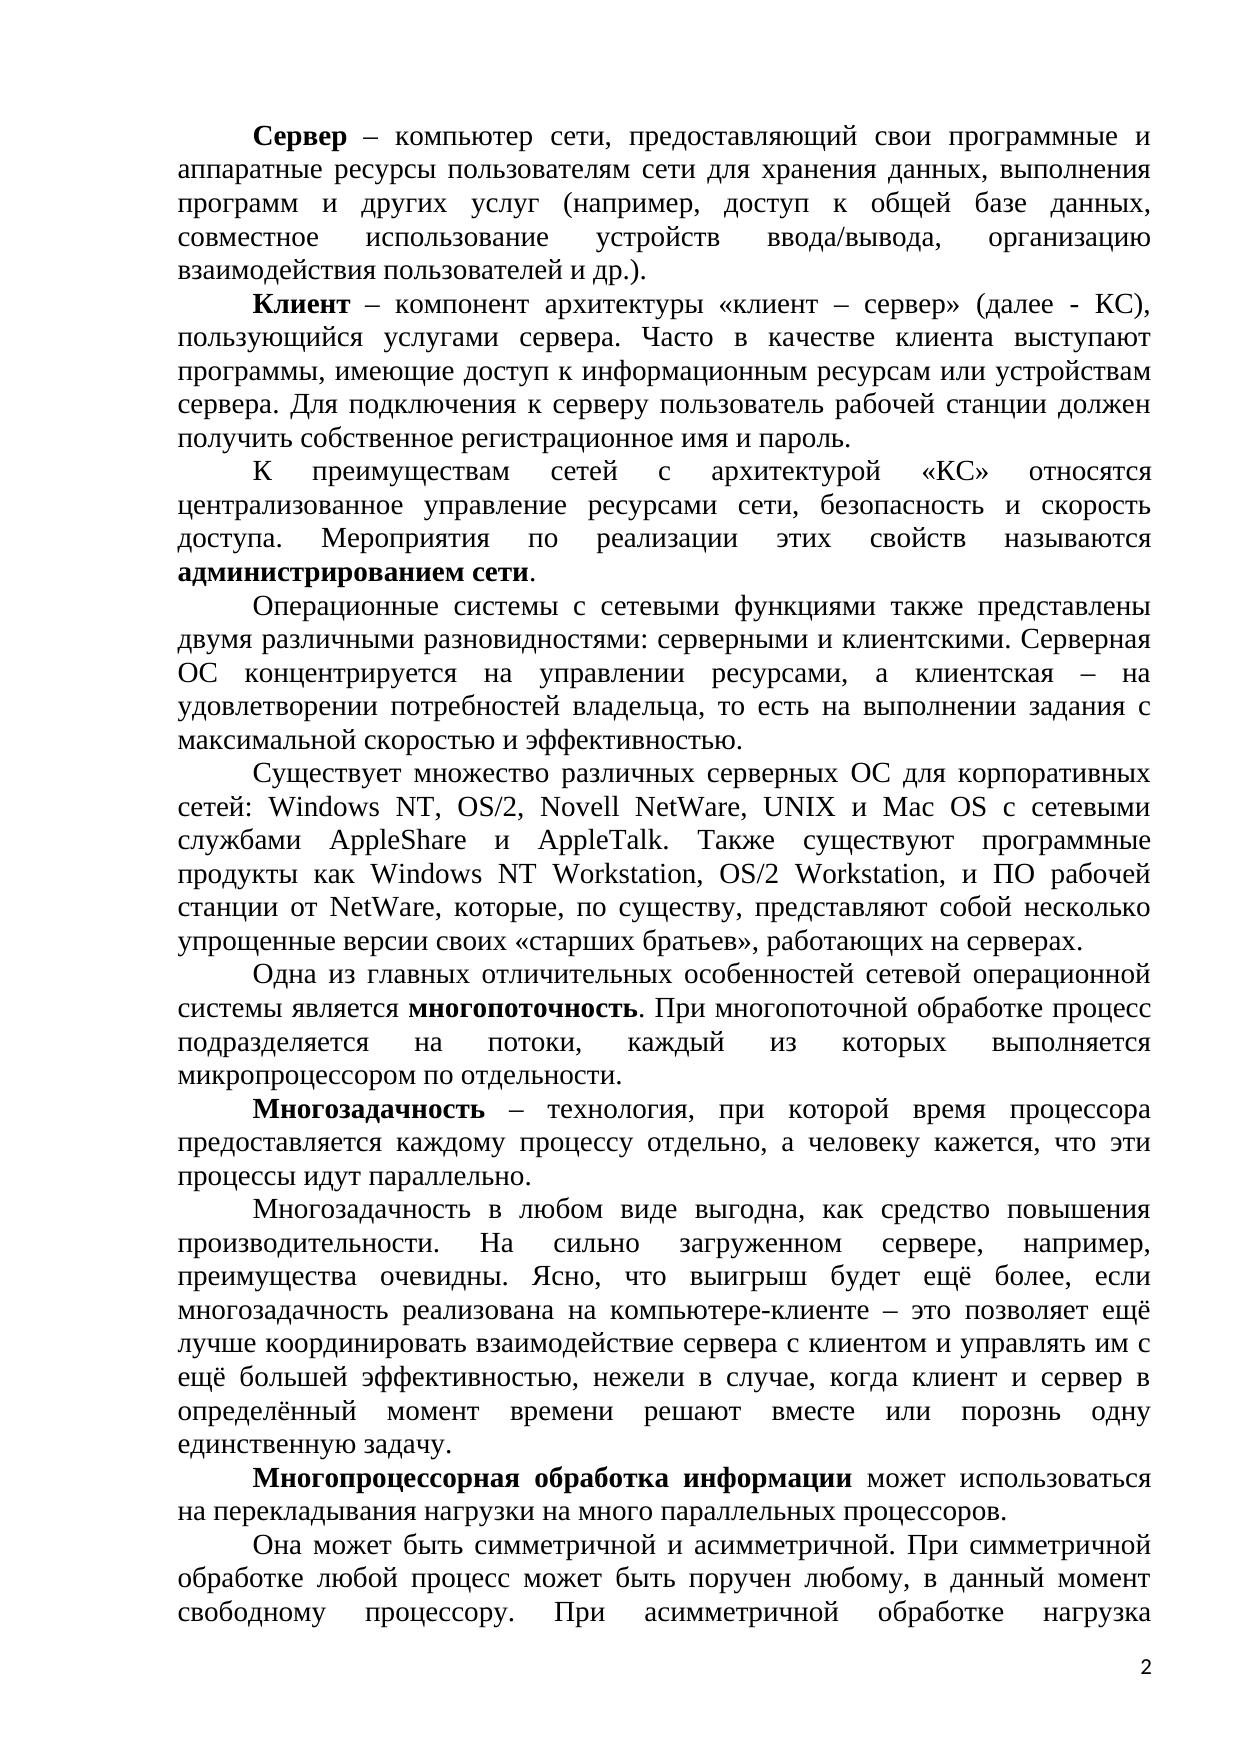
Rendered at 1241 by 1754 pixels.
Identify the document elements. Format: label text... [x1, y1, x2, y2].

text Многопроцессорная обработка информации может использоваться на перекладывания нагрузки на много параллельных процессоров. [177, 1460, 1152, 1527]
text Многозадачность в любом виде выгодна, как средство повышения производительности. На сильно загруженном сервере, например, преимущества очевидны. Ясно, что выигрыш будет ещё более, если многозадачность реализована на компьютере-клиенте – это позволяет ещё лучше координировать взаимодействие сервера с клиентом и управлять им с ещё большей эффективностью, нежели в случае, когда клиент и сервер в определённый момент времени решают вместе или порознь одну единственную задачу. [177, 1191, 1152, 1460]
text Многозадачность – технология, при которой время процессора предоставляется каждому процессу отдельно, а человеку кажется, что эти процессы идут параллельно. [177, 1091, 1152, 1191]
text Одна из главных отличительных особенностей сетевой операционной системы является многопоточность. При многопоточной обработке процесс подразделяется на потоки, каждый из которых выполняется микропроцессором по отдельности. [177, 957, 1152, 1091]
text Клиент – компонент архитектуры «клиент – сервер» (далее - КС), пользующийся услугами сервера. Часто в качестве клиента выступают программы, имеющие доступ к информационным ресурсам или устройствам сервера. Для подключения к серверу пользователь рабочей станции должен получить собственное регистрационное имя и пароль. [177, 286, 1152, 453]
text Сервер – компьютер сети, предоставляющий свои программные и аппаратные ресурсы пользователям сети для хранения данных, выполнения программ и других услуг (например, доступ к общей базе данных, совместное использование устройств ввода/вывода, организацию взаимодействия пользователей и др.). [177, 118, 1152, 286]
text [177, 1527, 1152, 1627]
text К преимуществам сетей с архитектурой «КС» относятся централизованное управление ресурсами сети, безопасность и скорость доступа. Мероприятия по реализации этих свойств называются администрированием сети. [177, 453, 1152, 588]
text Операционные системы с сетевыми функциями также представлены двумя различными разновидностями: серверными и клиентскими. Серверная ОС концентрируется на управлении ресурсами, а клиентская – на удовлетворении потребностей владельца, то есть на выполнении задания с максимальной скоростью и эффективностью. [177, 588, 1152, 755]
text Существует множество различных серверных ОС для корпоративных сетей: Windows NT, OS/2, Novell NetWare, UNIX и Mac OS с сетевыми службами AppleShare и AppleTalk. Также существуют программные продукты как Windows NT Workstation, OS/2 Workstation, и ПО рабочей станции от NetWare, которые, по существу, представляют собой несколько упрощенные версии своих «старших братьев», работающих на серверах. [177, 755, 1152, 957]
